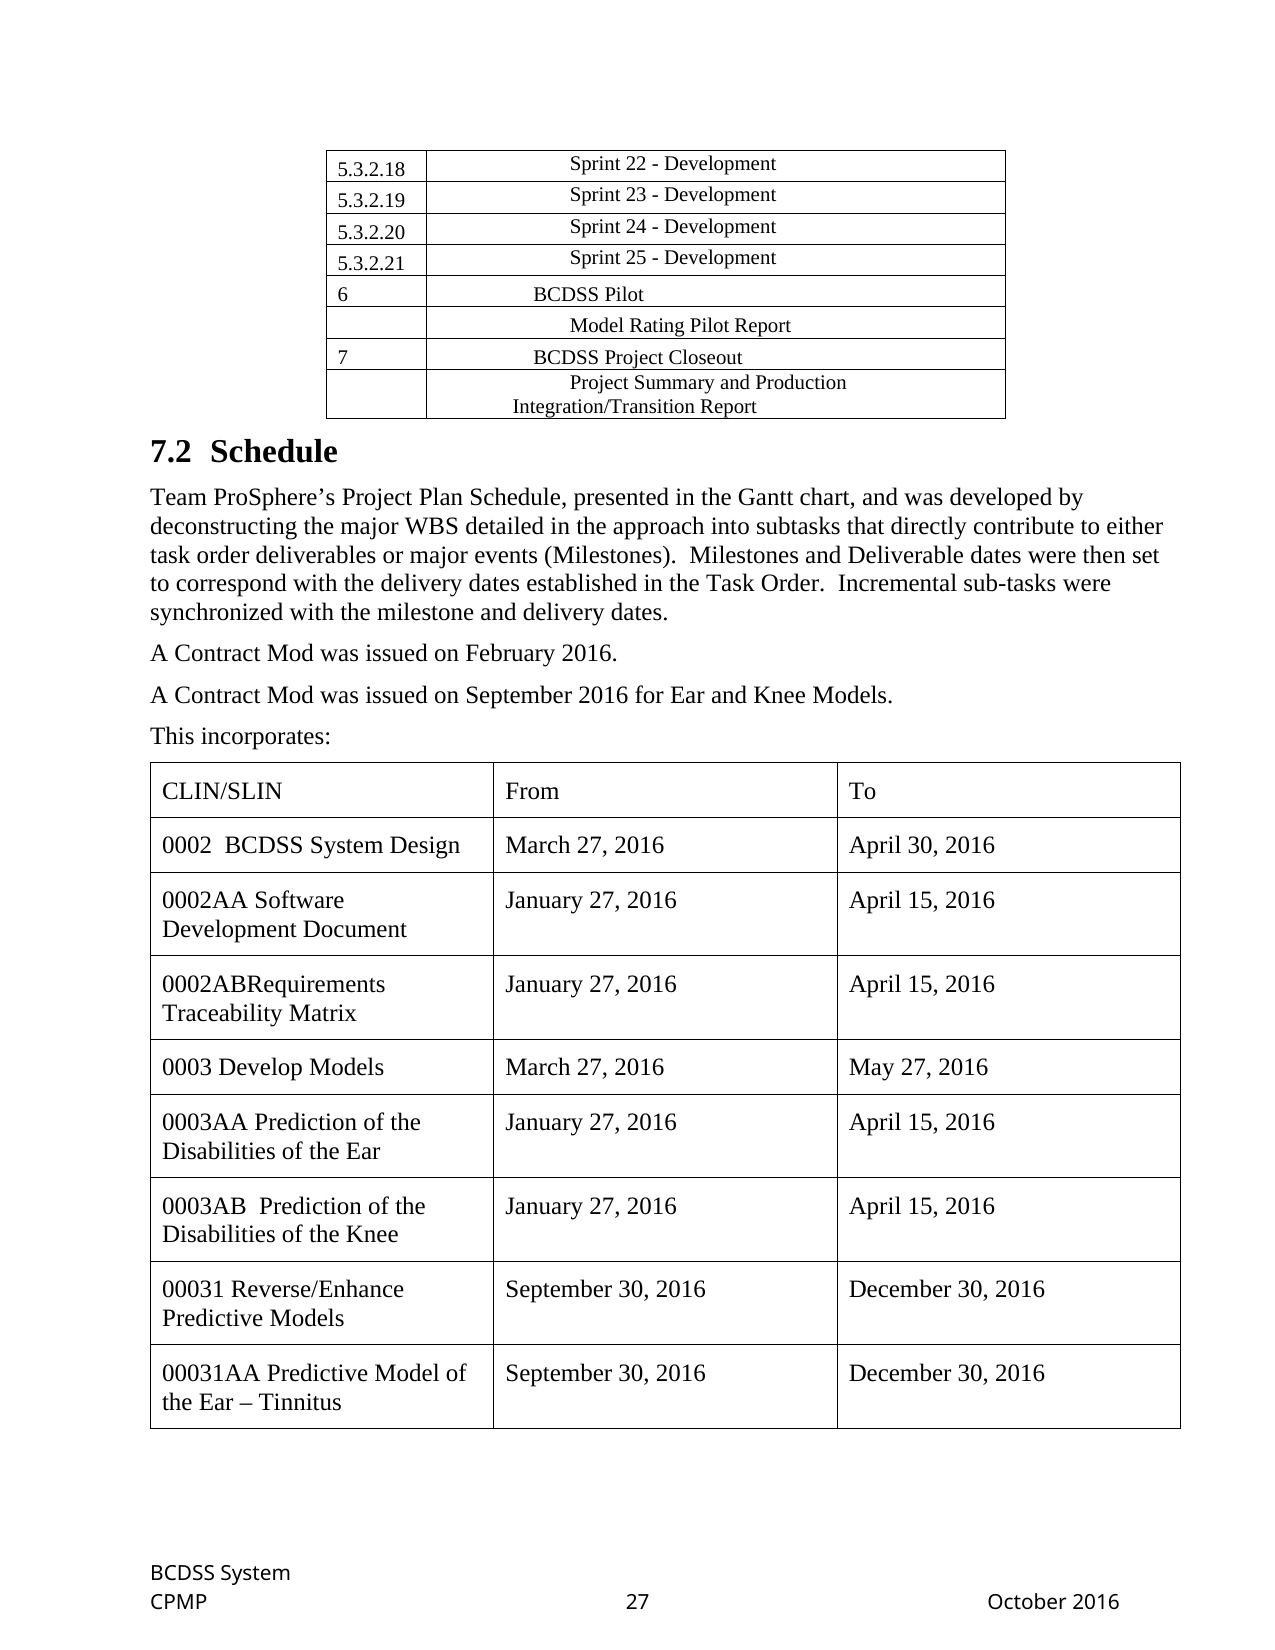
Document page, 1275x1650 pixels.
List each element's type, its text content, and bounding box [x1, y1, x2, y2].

text This incorporates: [150, 721, 1181, 750]
subtitle Schedule [150, 431, 1181, 470]
text A Contract Mod was issued on February 2016. [150, 638, 1181, 667]
table_cell 5.3.2.21 [327, 245, 426, 275]
table_cell January 27, 2016 [494, 873, 837, 955]
table_cell April 15, 2016 [838, 873, 1180, 955]
table_cell 00031 Reverse/Enhance Predictive Models [151, 1262, 493, 1344]
table_cell April 15, 2016 [838, 1178, 1180, 1261]
table_cell March 27, 2016 [494, 818, 837, 872]
table_cell Sprint 24 - Development [427, 214, 1005, 244]
table_cell April 30, 2016 [838, 818, 1180, 872]
table_cell April 15, 2016 [838, 1095, 1180, 1177]
table_cell 0003AA Prediction of the Disabilities of the Ear [151, 1095, 493, 1177]
table_cell January 27, 2016 [494, 1178, 837, 1261]
table_cell BCDSS Project Closeout [427, 339, 1005, 369]
table_cell BCDSS Pilot [427, 276, 1005, 306]
table_cell Sprint 25 - Development [427, 245, 1005, 275]
table_cell January 27, 2016 [494, 1095, 837, 1177]
table_cell 6 [327, 276, 426, 306]
table_cell March 27, 2016 [494, 1040, 837, 1094]
text A Contract Mod was issued on September 2016 for Ear and Knee Models. [150, 680, 1181, 708]
table_cell Sprint 23 - Development [427, 182, 1005, 212]
table_cell 7 [327, 339, 426, 369]
table_cell April 15, 2016 [838, 956, 1180, 1039]
table_header CLIN/SLIN [151, 763, 493, 817]
table_cell 0002 BCDSS System Design [151, 818, 493, 872]
table_cell September 30, 2016 [494, 1262, 837, 1344]
table_cell 00031AA Predictive Model of the Ear – Tinnitus [151, 1345, 493, 1428]
table_cell 0003 Develop Models [151, 1040, 493, 1094]
table_cell 5.3.2.20 [327, 214, 426, 244]
table_cell [327, 370, 426, 418]
table_cell December 30, 2016 [838, 1345, 1180, 1428]
table_cell September 30, 2016 [494, 1345, 837, 1428]
table_cell 5.3.2.18 [327, 151, 426, 181]
table_cell 5.3.2.19 [327, 182, 426, 212]
table_header From [494, 763, 837, 817]
table_cell [327, 307, 426, 337]
table_cell Sprint 22 - Development [427, 151, 1005, 181]
table_cell Project Summary and Production Integration/Transition Report [427, 370, 1005, 418]
text Team ProSphere’s Project Plan Schedule, presented in the Gantt chart, and was developed by deconstructing the major WBS detailed in the approach into subtasks that directly contribute to either task order deliverables or major events (Milestones). Milestones and Deliverable dates were then set to correspond with the delivery dates established in the Task Order. Incremental sub-tasks were synchronized with the milestone and delivery dates. [150, 482, 1181, 626]
table_cell Model Rating Pilot Report [427, 307, 1005, 337]
table_cell May 27, 2016 [838, 1040, 1180, 1094]
table_cell 0003AB Prediction of the Disabilities of the Knee [151, 1178, 493, 1261]
table_cell 0002AA Software Development Document [151, 873, 493, 955]
table_cell January 27, 2016 [494, 956, 837, 1039]
table_cell December 30, 2016 [838, 1262, 1180, 1344]
table_cell 0002ABRequirements Traceability Matrix [151, 956, 493, 1039]
table_header To [838, 763, 1180, 817]
